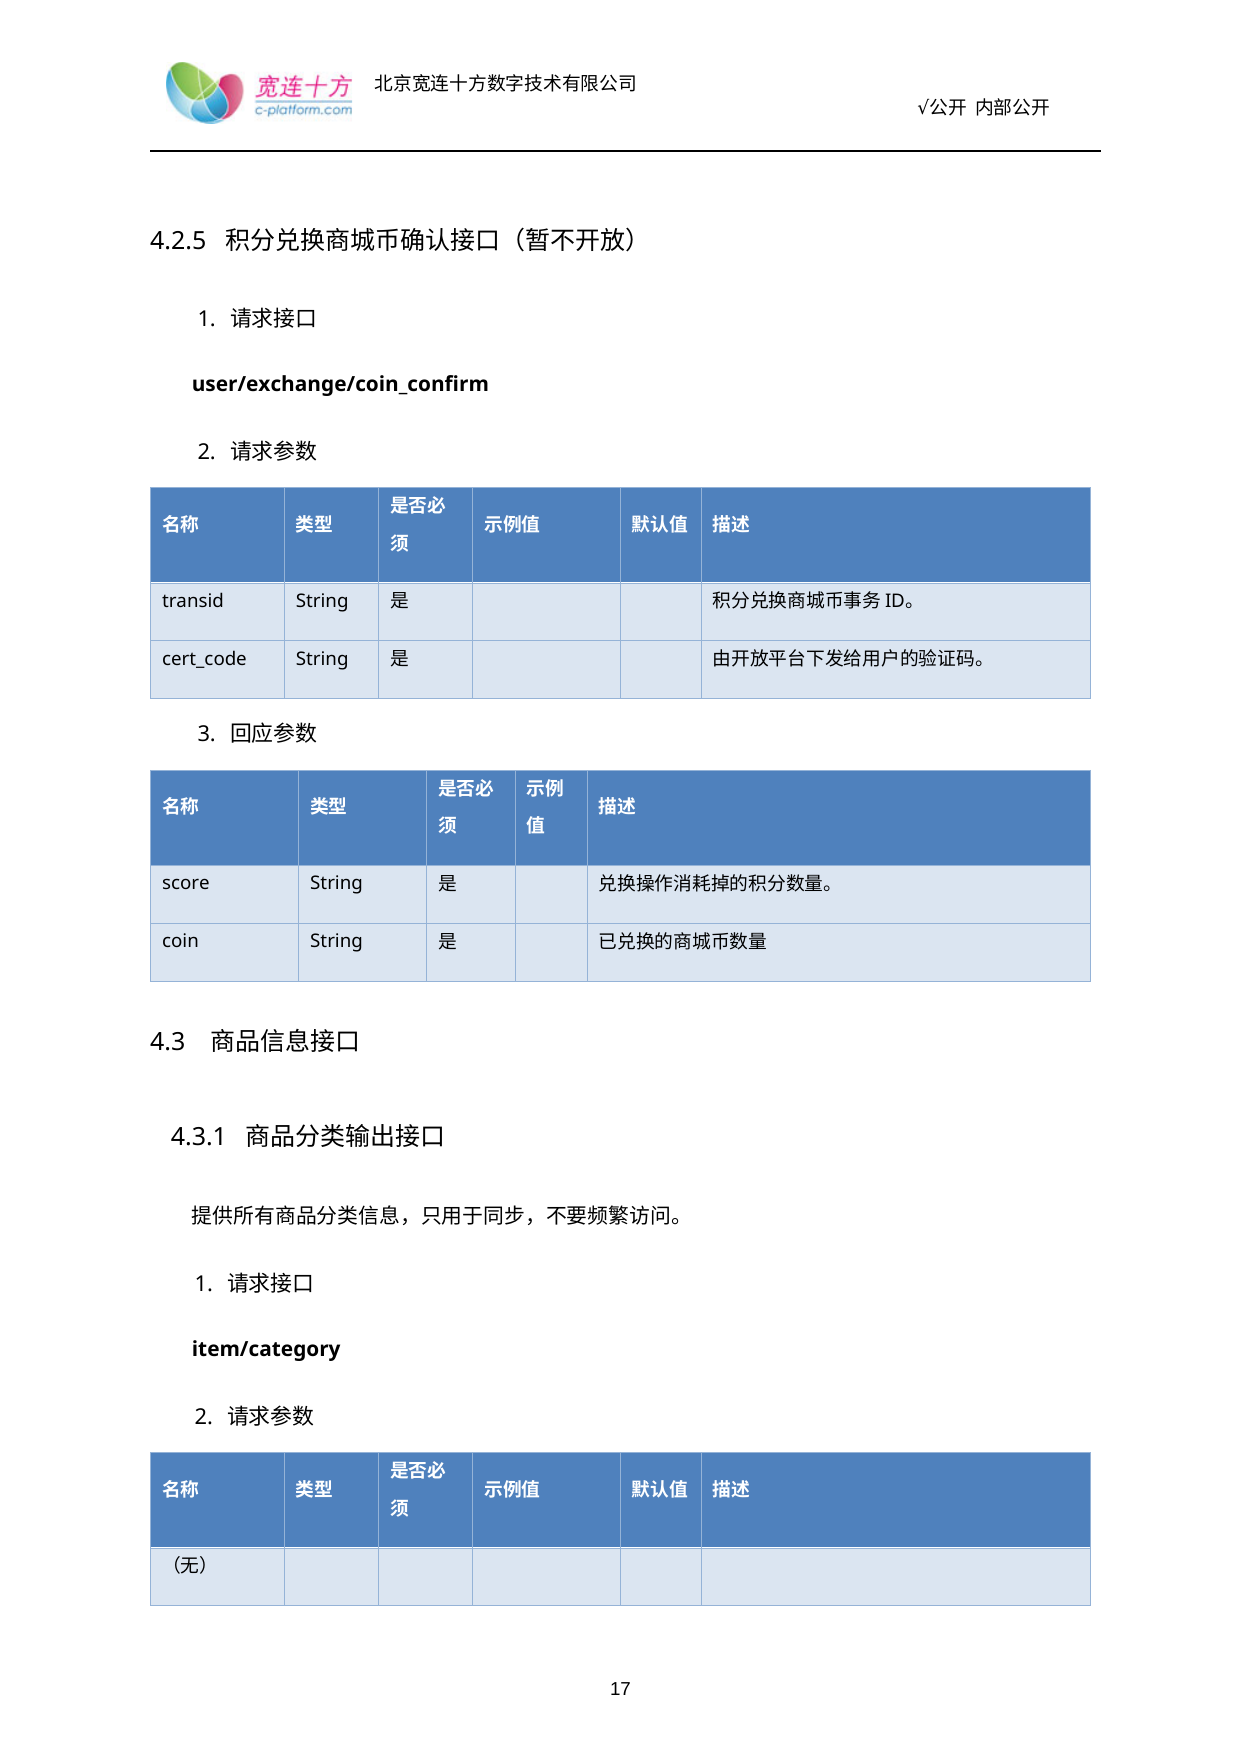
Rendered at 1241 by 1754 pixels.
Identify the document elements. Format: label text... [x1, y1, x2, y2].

subtitle 回应参数 [197, 716, 1090, 748]
table_cell [621, 1549, 701, 1605]
table_cell 已兑换的商城币数量 [588, 924, 1090, 981]
table_cell 是 [379, 584, 472, 640]
table_cell 是 [427, 866, 515, 923]
table_header 示例值 [473, 488, 620, 582]
table_header 类型 [285, 1453, 378, 1547]
table_header 是否必须 [379, 488, 472, 582]
table_cell [516, 924, 587, 981]
table_cell String [285, 641, 378, 698]
subtitle 商品信息接口 [150, 1007, 1090, 1072]
table_cell String [299, 866, 426, 923]
table_cell [473, 641, 620, 698]
text user/exchange/coin_confirm [150, 367, 1040, 400]
table_cell [516, 866, 587, 923]
table_header 示例值 [473, 1453, 620, 1547]
table_header 名称 [151, 1453, 284, 1547]
table_header 类型 [285, 488, 378, 582]
table_cell [473, 1549, 620, 1605]
table_cell coin [151, 924, 298, 981]
table_header 默认值 [621, 488, 701, 582]
subtitle 商品分类输出接口 [171, 1102, 1090, 1167]
table_cell 由开放平台下发给用户的验证码。 [702, 641, 1090, 698]
table_cell [621, 584, 701, 640]
table_header 名称 [151, 488, 284, 582]
table_cell [702, 1549, 1090, 1605]
table_cell [473, 584, 620, 640]
table_cell （无） [151, 1549, 284, 1605]
table_cell String [299, 924, 426, 981]
picture [166, 62, 353, 124]
table_cell [379, 1549, 472, 1605]
table_cell 兑换操作消耗掉的积分数量。 [588, 866, 1090, 923]
list 提供所有商品分类信息，只用于同步，不要频繁访问。 [150, 1198, 1090, 1230]
subtitle 请求参数 [197, 433, 1090, 466]
table_header 名称 [151, 771, 298, 865]
table_cell String [285, 584, 378, 640]
table_header 是否必须 [427, 771, 515, 865]
table_header 描述 [702, 488, 1090, 582]
subtitle 请求接口 [197, 301, 1090, 334]
table_cell cert_code [151, 641, 284, 698]
subtitle 请求参数 [194, 1398, 1090, 1431]
table_header 描述 [588, 771, 1090, 865]
table_cell score [151, 866, 298, 923]
table_cell transid [151, 584, 284, 640]
table_header 示例值 [516, 771, 587, 865]
table_cell 积分兑换商城币事务ID。 [702, 584, 1090, 640]
table_cell [285, 1549, 378, 1605]
subtitle 请求接口 [194, 1266, 1090, 1299]
table_header 描述 [702, 1453, 1090, 1547]
subtitle 积分兑换商城币确认接口（暂不开放） [150, 206, 1090, 271]
table_cell [621, 641, 701, 698]
table_header 是否必须 [379, 1453, 472, 1547]
table_cell 是 [427, 924, 515, 981]
text item/category [150, 1332, 1040, 1365]
table_cell 是 [379, 641, 472, 698]
table_header 类型 [299, 771, 426, 865]
table_header 默认值 [621, 1453, 701, 1547]
